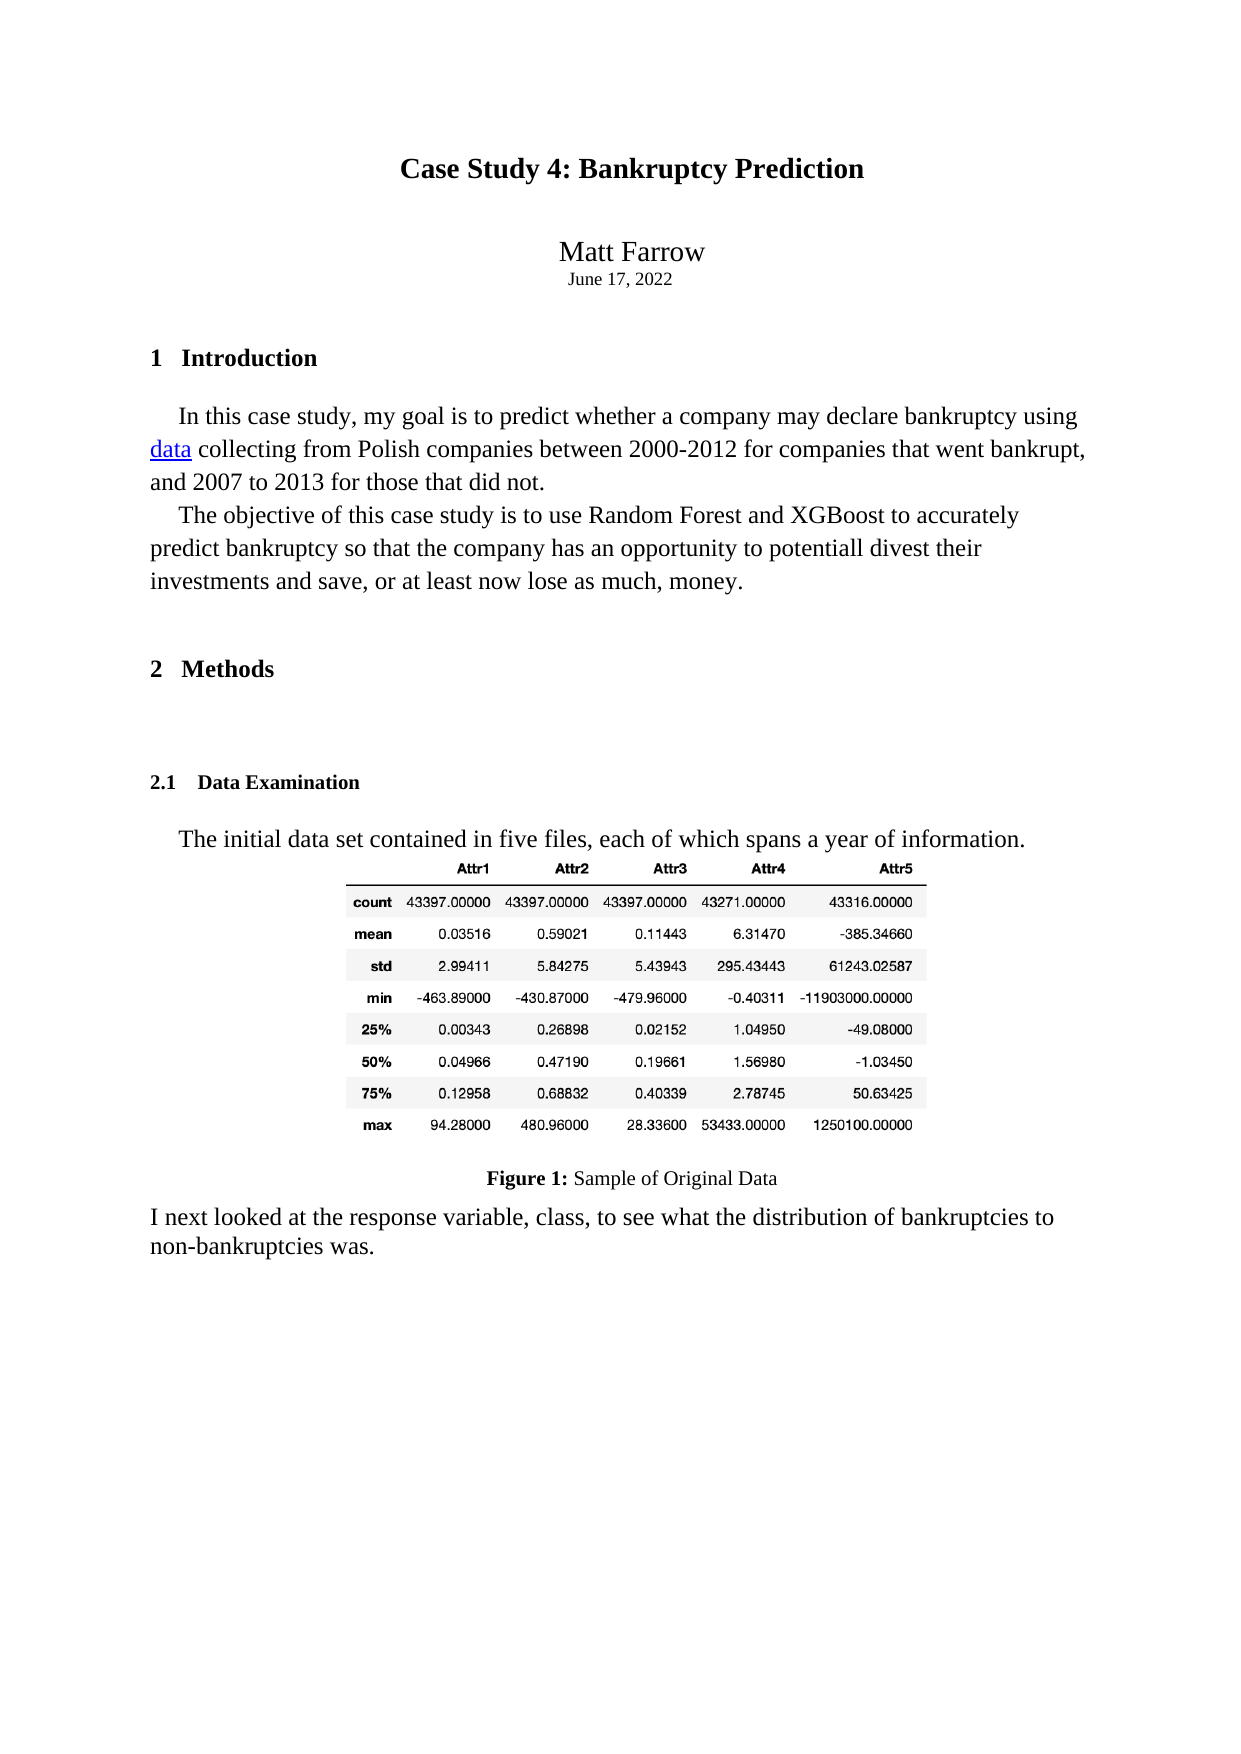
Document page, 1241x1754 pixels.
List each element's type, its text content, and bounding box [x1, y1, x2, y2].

picture [341, 857, 927, 1149]
text Matt Farrow [150, 234, 1090, 268]
text The initial data set contained in five files, each of which spans a year of information. [150, 824, 1090, 853]
subtitle 2.1 Data Examination [150, 766, 1090, 795]
text The objective of this case study is to use Random Forest and XGBoost to accurately predict bankruptcy so that the company has an opportunity to potentiall divest their investments and save, or at least now lose as much, money. [150, 500, 1090, 595]
subtitle 1 Introduction [150, 343, 1090, 372]
title Case Study 4: Bankruptcy Prediction [150, 150, 1090, 186]
text I next looked at the response variable, class, to see what the distribution of bankruptcies to non-bankruptcies was. [150, 1202, 1090, 1260]
subtitle 2 Methods [150, 654, 1090, 682]
text June 17, 2022 [150, 268, 1090, 289]
text Figure 1: Sample of Original Data [150, 1166, 1090, 1190]
text In this case study, my goal is to predict whether a company may declare bankruptcy using data collecting from Polish companies between 2000-2012 for companies that went bankrupt, and 2007 to 2013 for those that did not. [150, 401, 1090, 496]
